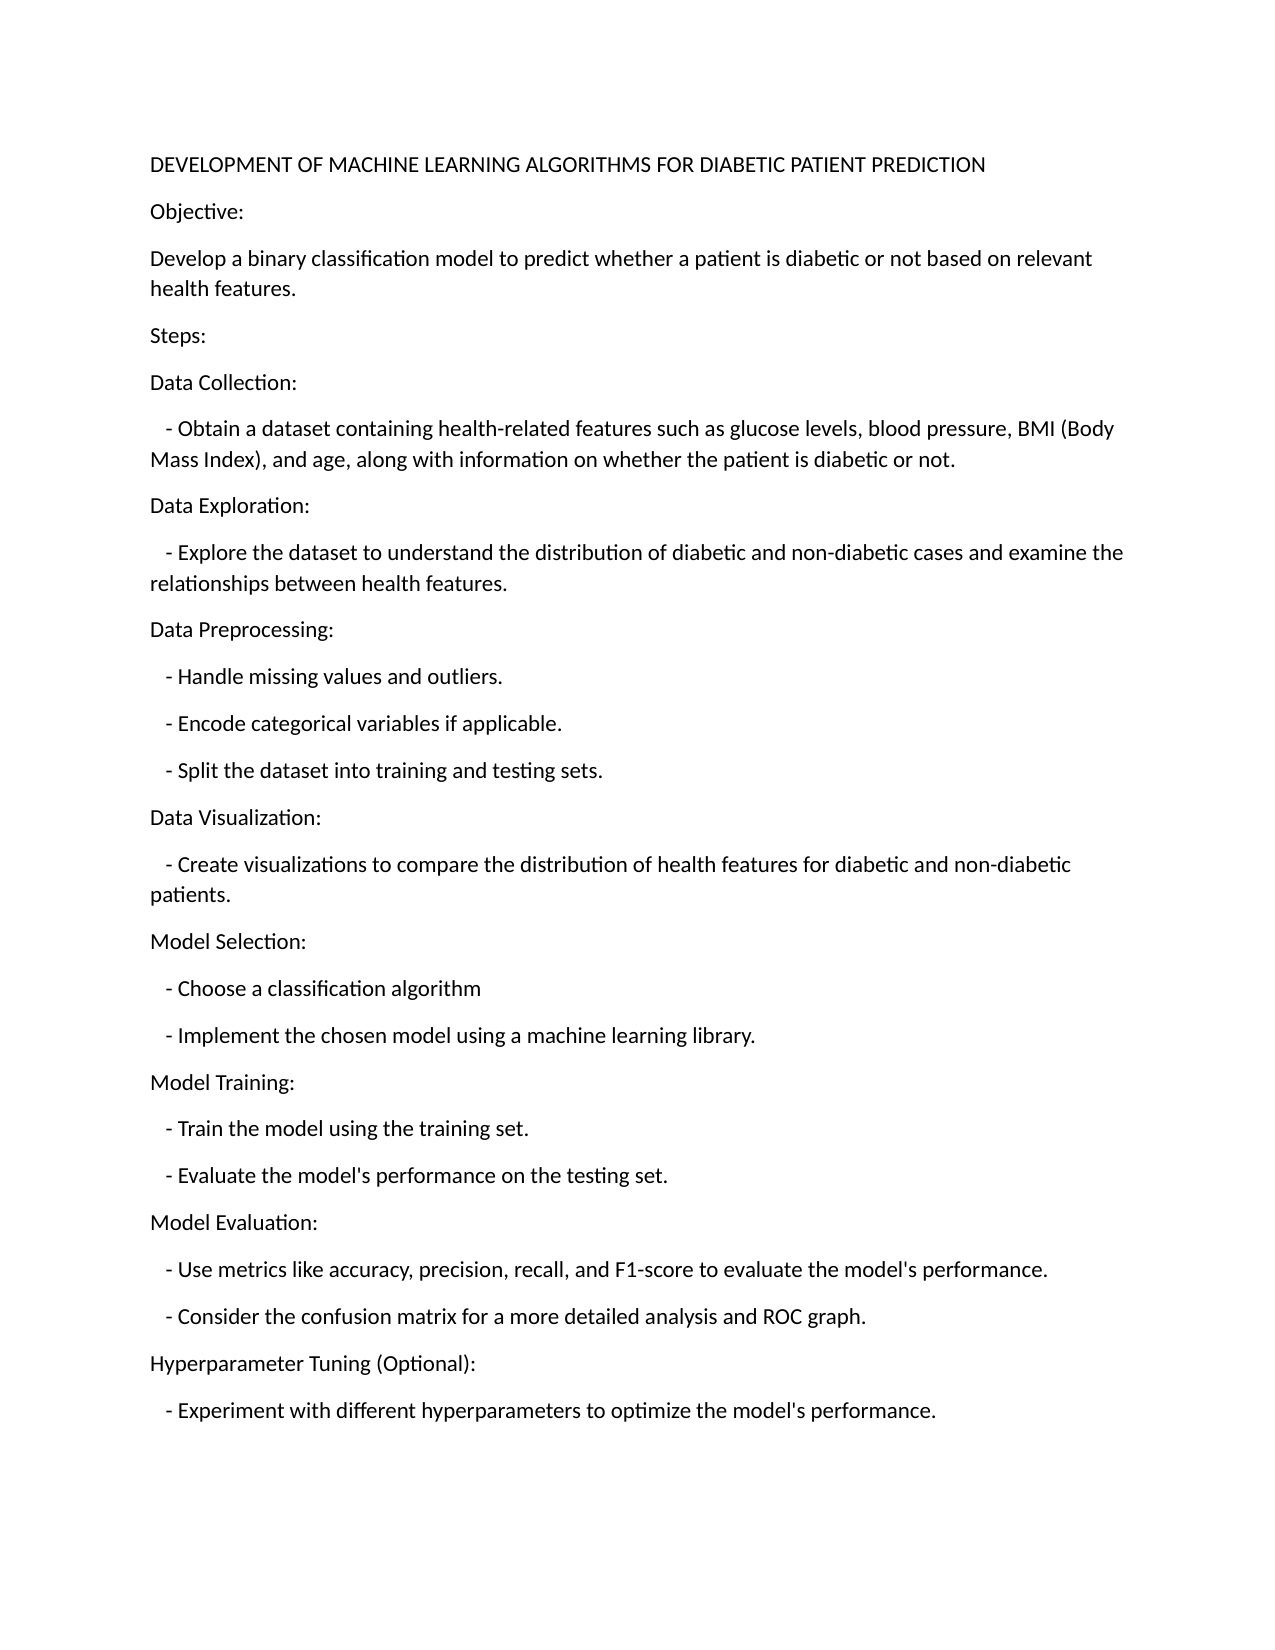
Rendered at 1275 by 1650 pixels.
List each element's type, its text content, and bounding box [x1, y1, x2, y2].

text - Choose a classification algorithm [150, 974, 1125, 1002]
text Data Preprocessing: [150, 616, 1125, 644]
text - Implement the chosen model using a machine learning library. [150, 1021, 1125, 1049]
text Model Training: [150, 1068, 1125, 1096]
text - Evaluate the model's performance on the testing set. [150, 1161, 1125, 1189]
text - Use metrics like accuracy, precision, recall, and F1-score to evaluate the model's performance. [150, 1255, 1125, 1283]
text - Explore the dataset to understand the distribution of diabetic and non-diabetic cases and examine the relationships between health features. [150, 538, 1125, 597]
text Data Collection: [150, 368, 1125, 396]
text Model Evaluation: [150, 1208, 1125, 1236]
text Hyperparameter Tuning (Optional): [150, 1349, 1125, 1377]
text Develop a binary classification model to predict whether a patient is diabetic or not based on relevant health features. [150, 244, 1125, 302]
text - Encode categorical variables if applicable. [150, 709, 1125, 737]
text - Experiment with different hyperparameters to optimize the model's performance. [150, 1396, 1125, 1424]
text Data Exploration: [150, 492, 1125, 520]
text - Obtain a dataset containing health-related features such as glucose levels, blood pressure, BMI (Body Mass Index), and age, along with information on whether the patient is diabetic or not. [150, 414, 1125, 473]
text - Handle missing values and outliers. [150, 662, 1125, 691]
text - Train the model using the training set. [150, 1114, 1125, 1143]
text - Consider the confusion matrix for a more detailed analysis and ROC graph. [150, 1302, 1125, 1330]
text DEVELOPMENT OF MACHINE LEARNING ALGORITHMS FOR DIABETIC PATIENT PREDICTION [150, 150, 1125, 178]
text Data Visualization: [150, 803, 1125, 831]
text - Split the dataset into training and testing sets. [150, 756, 1125, 784]
text Objective: [150, 197, 1125, 225]
text Model Selection: [150, 927, 1125, 955]
text Steps: [150, 321, 1125, 349]
text - Create visualizations to compare the distribution of health features for diabetic and non-diabetic patients. [150, 850, 1125, 908]
